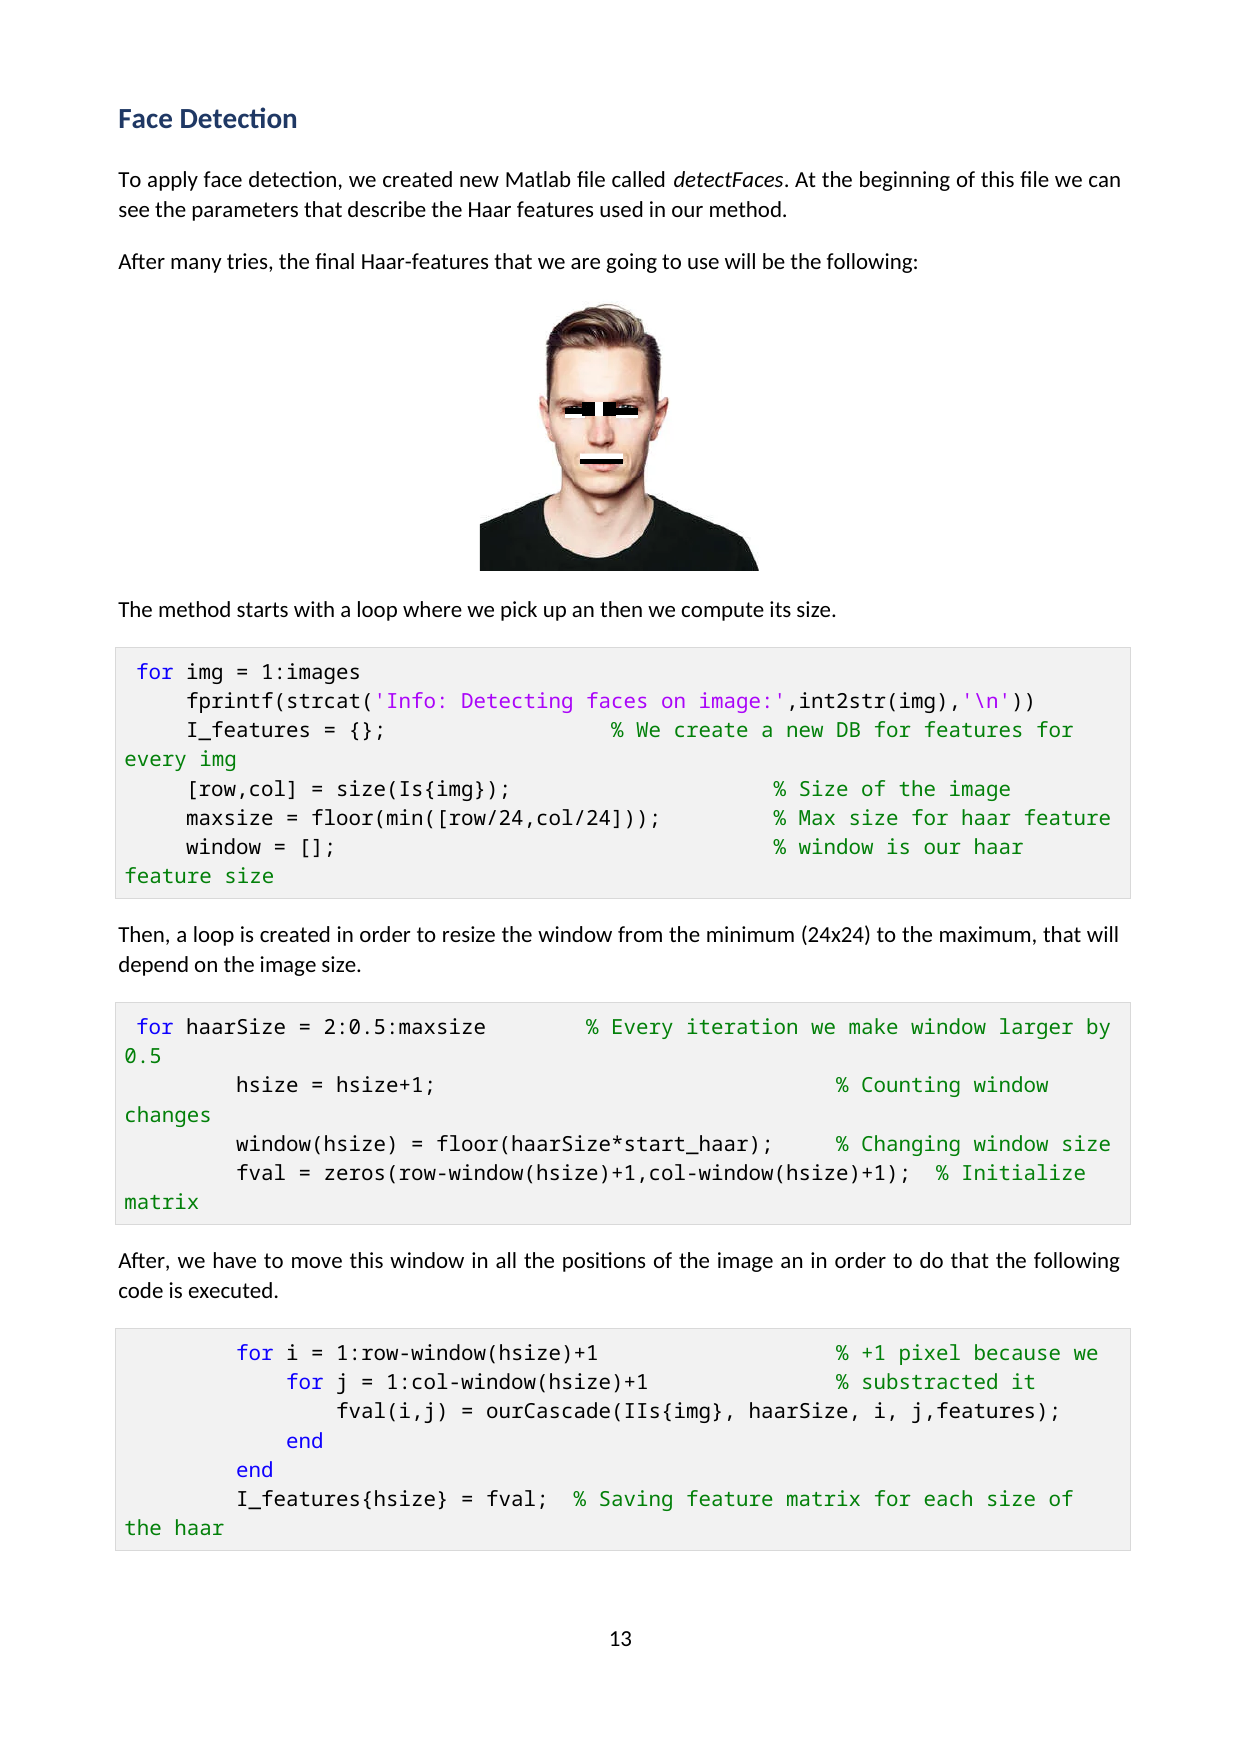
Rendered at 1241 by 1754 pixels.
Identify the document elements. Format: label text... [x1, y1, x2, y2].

text window(hsize) = floor(haarSize*start_haar); % Changing window size [116, 1119, 1130, 1148]
text I_features = {}; % We create a new DB for features for every img [116, 705, 1130, 764]
text The method starts with a loop where we pick up an then we compute its size. [118, 595, 1122, 623]
text window = []; % window is our haar feature size [116, 822, 1130, 898]
text fval(i,j) = ourCascade(IIs{img}, haarSize, i, j,features); [116, 1387, 1130, 1416]
text hsize = hsize+1; % Counting window changes [116, 1061, 1130, 1119]
text for haarSize = 2:0.5:maxsize % Every iteration we make window larger by 0.5 [116, 1003, 1130, 1061]
text fval = zeros(row-window(hsize)+1,col-window(hsize)+1); % Initialize matrix [116, 1148, 1130, 1224]
text end [116, 1416, 1130, 1445]
text fprintf(strcat('Info: Detecting faces on image:',int2str(img),'\n')) [116, 676, 1130, 705]
text end [116, 1445, 1130, 1474]
text for i = 1:row-window(hsize)+1 % +1 pixel because we [116, 1329, 1130, 1357]
picture [479, 299, 761, 572]
text After, we have to move this window in all the positions of the image an in order to do that the following code is executed. [118, 1246, 1122, 1304]
text maxsize = floor(min([row/24,col/24])); % Max size for haar feature [116, 793, 1130, 822]
text for img = 1:images [116, 648, 1130, 676]
text To apply face detection, we created new Matlab file called detectFaces. At the beginning of this file we can see the parameters that describe the Haar features used in our method. [118, 165, 1122, 223]
text After many tries, the final Haar-features that we are going to use will be the following: [118, 247, 1122, 276]
text I_features{hsize} = fval; % Saving feature matrix for each size of the haar [116, 1474, 1130, 1550]
text [row,col] = size(Is{img}); % Size of the image [116, 764, 1130, 793]
subtitle Face Detection [118, 100, 1122, 136]
text for j = 1:col-window(hsize)+1 % substracted it [116, 1357, 1130, 1387]
text Then, a loop is created in order to resize the window from the minimum (24x24) to the maximum, that will depend on the image size. [118, 920, 1122, 978]
